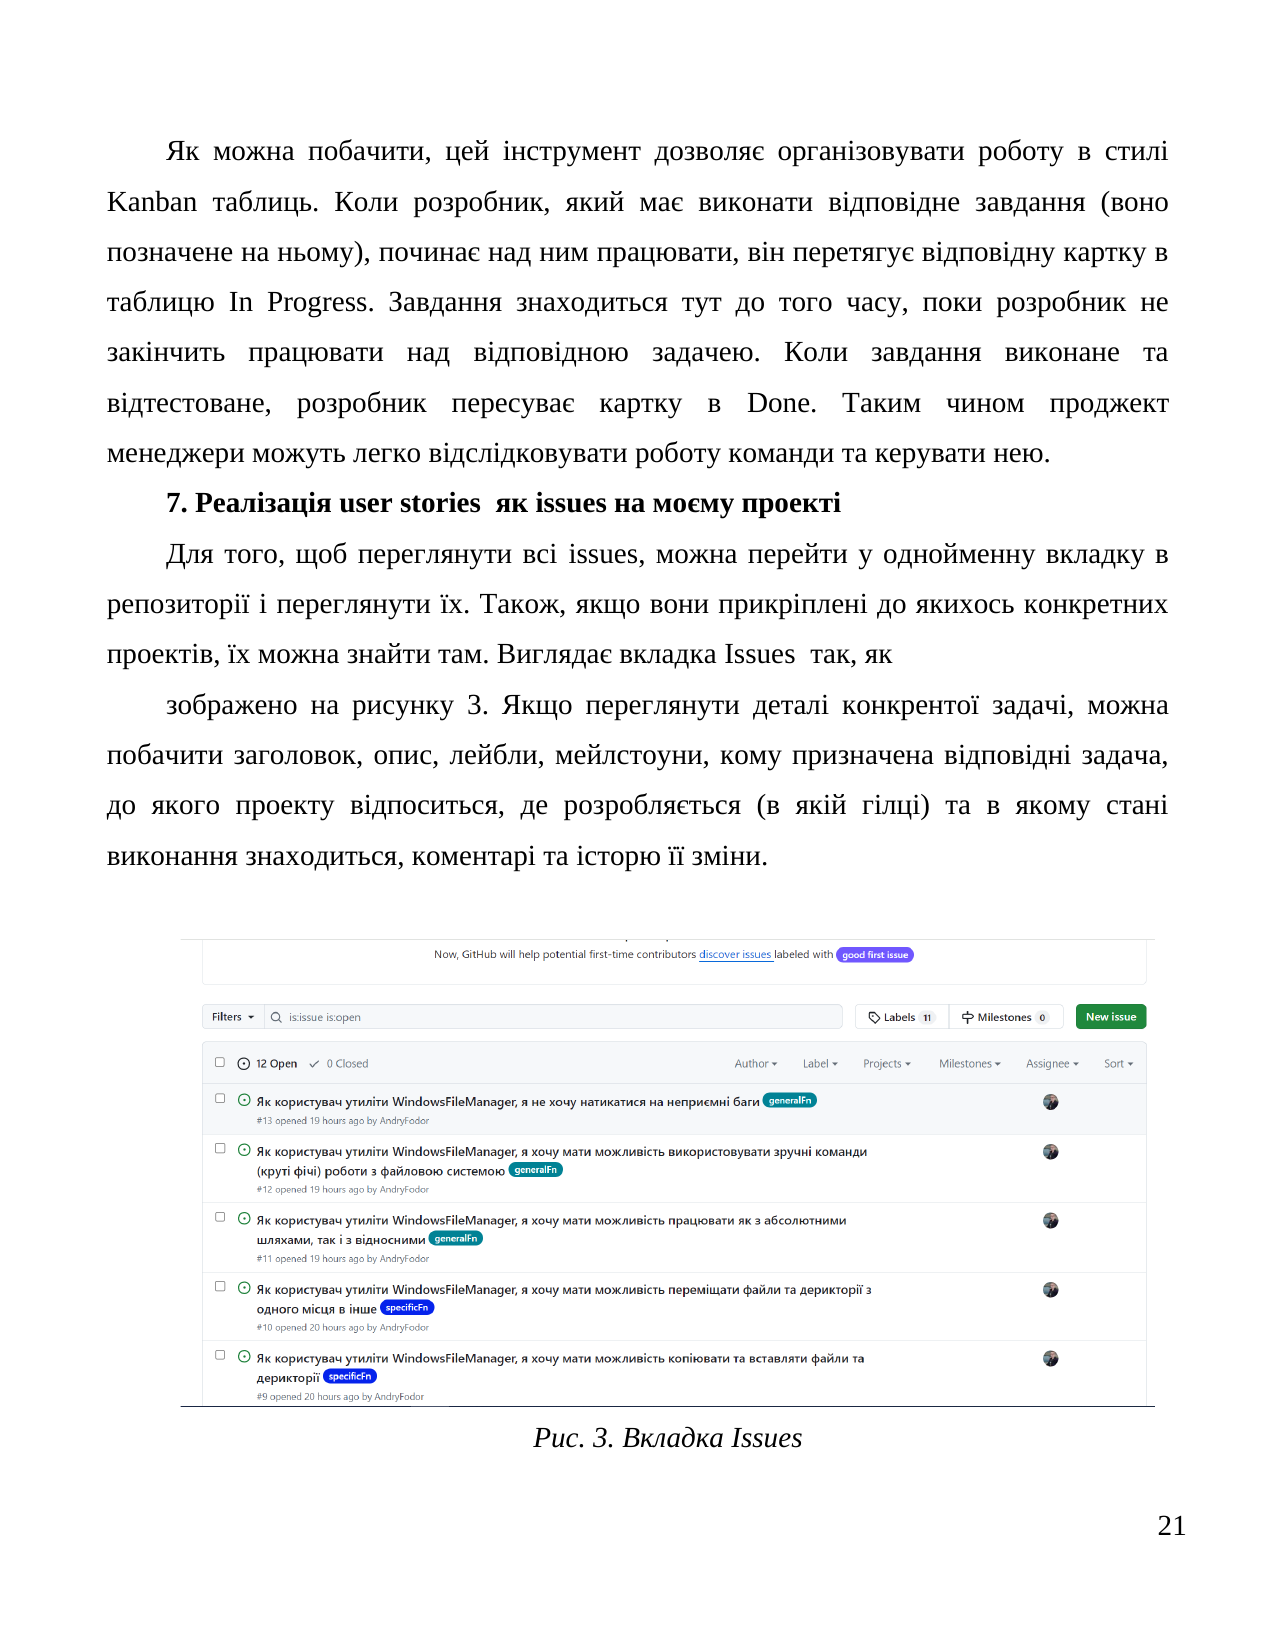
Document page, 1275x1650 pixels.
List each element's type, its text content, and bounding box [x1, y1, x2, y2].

text зображено на рисунку 3. Якщо переглянути деталі конкрентої задачі, можна побачити заголовок, опис, лейбли, мейлстоуни, кому призначена відповідні задача, до якого проекту відпоситься, де розробляється (в якій гілці) та в якому стані виконання знаходиться, коментарі та історю її зміни. [107, 687, 1170, 871]
text Рис. 3. Вкладка Issues [107, 1420, 1170, 1454]
text Як можна побачити, цей інструмент дозволяє організовувати роботу в стилі Kanban таблиць. Коли розробник, який має виконати відповідне завдання (воно позначене на ньому), починає над ним працювати, він перетягує відповідну картку в таблицю In Progress. Завдання знаходиться тут до того часу, поки розробник не закінчить працювати над відповідною задачею. Коли завдання виконане та відтестоване, розробник пересуває картку в Done. Таким чином проджект менеджери можуть легко відслідковувати роботу команди та керувати нею. [107, 133, 1170, 469]
picture [180, 938, 1155, 1407]
text Для того, щоб переглянути всі issues, можна перейти у однойменну вкладку в репозиторії і переглянути їх. Також, якщо вони прикріплені до якихось конкретних проектів, їх можна знайти там. Виглядає вкладка Issues так, як [107, 536, 1170, 670]
text 7. Реалізація user stories як issues на моєму проекті [107, 486, 1170, 519]
